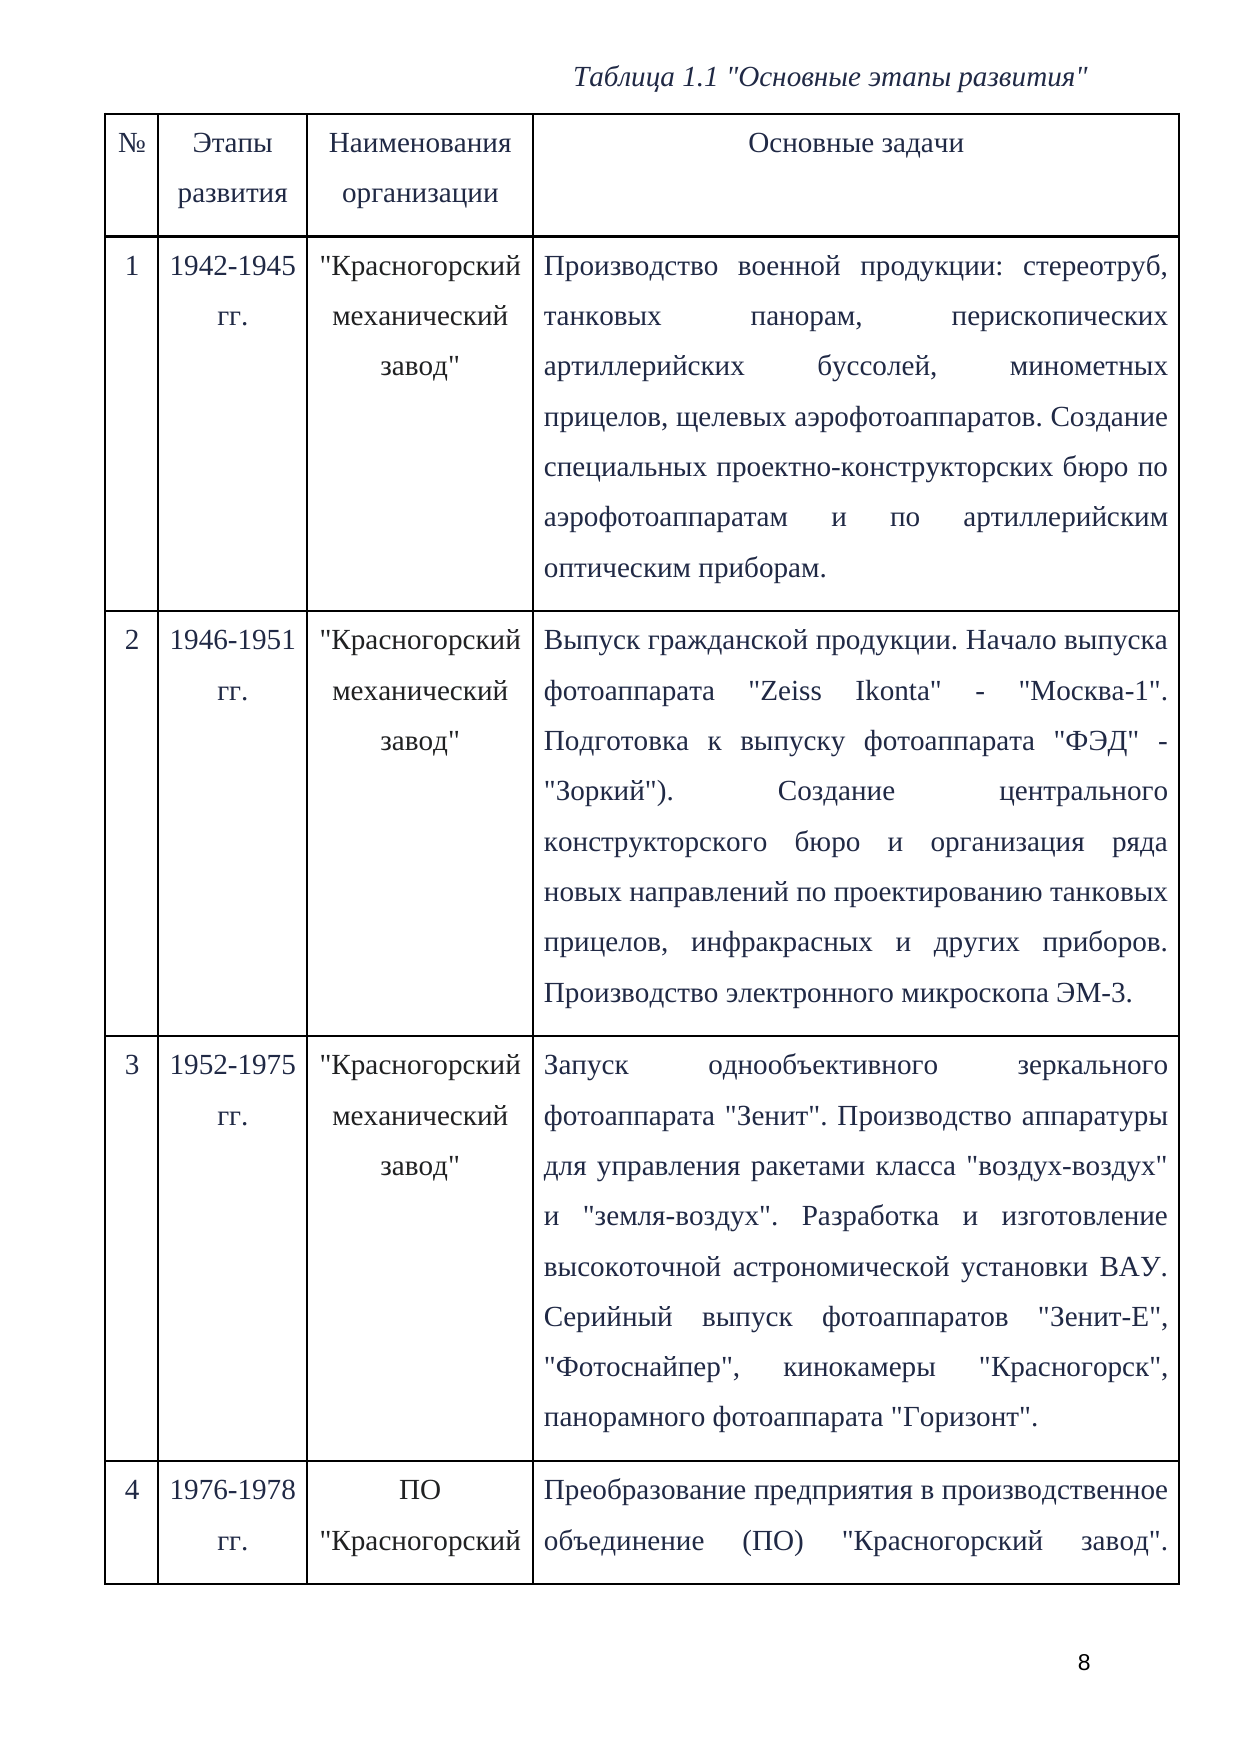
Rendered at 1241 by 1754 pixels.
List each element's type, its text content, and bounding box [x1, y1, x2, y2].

table_cell Запуск однообъективного зеркального фотоаппарата "Зенит". Производство аппаратуры для управления ракетами класса "воздух-воздух" и "земля-воздух". Разработка и изготовление высокоточной астрономической установки ВАУ. Серийный выпуск фотоаппаратов "Зенит-Е", "Фотоснайпер", кинокамеры "Красногорск", панорамного фотоаппарата "Горизонт". [534, 1037, 1178, 1460]
table_cell 4 [106, 1462, 157, 1583]
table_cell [308, 1462, 532, 1583]
table_header Этапы развития [159, 115, 306, 235]
table_cell 1942-1945 гг. [159, 238, 306, 610]
table_header Наименования организации [308, 115, 532, 235]
table_cell 1976-1978 гг. [159, 1462, 306, 1583]
table_cell "Красногорский механический завод" [308, 238, 532, 610]
text Таблица 1.1 "Основные этапы развития" [92, 59, 1090, 92]
table_cell "Красногорский механический завод" [308, 612, 532, 1035]
table_cell 1 [106, 238, 157, 610]
table_cell Выпуск гражданской продукции. Начало выпуска фотоаппарата "Zeiss Ikonta" - "Москва-1". Подготовка к выпуску фотоаппарата "ФЭД" - "Зоркий"). Создание центрального конструкторского бюро и организация ряда новых направлений по проектированию танковых прицелов, инфракрасных и других приборов. Производство электронного микроскопа ЭМ-3. [534, 612, 1178, 1035]
table_header № [106, 115, 157, 235]
table_header Основные задачи [534, 115, 1178, 235]
table_cell 1952-1975 гг. [159, 1037, 306, 1460]
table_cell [534, 1462, 1178, 1583]
table_cell "Красногорский механический завод" [308, 1037, 532, 1460]
table_cell 2 [106, 612, 157, 1035]
table_cell 1946-1951 гг. [159, 612, 306, 1035]
table_cell 3 [106, 1037, 157, 1460]
